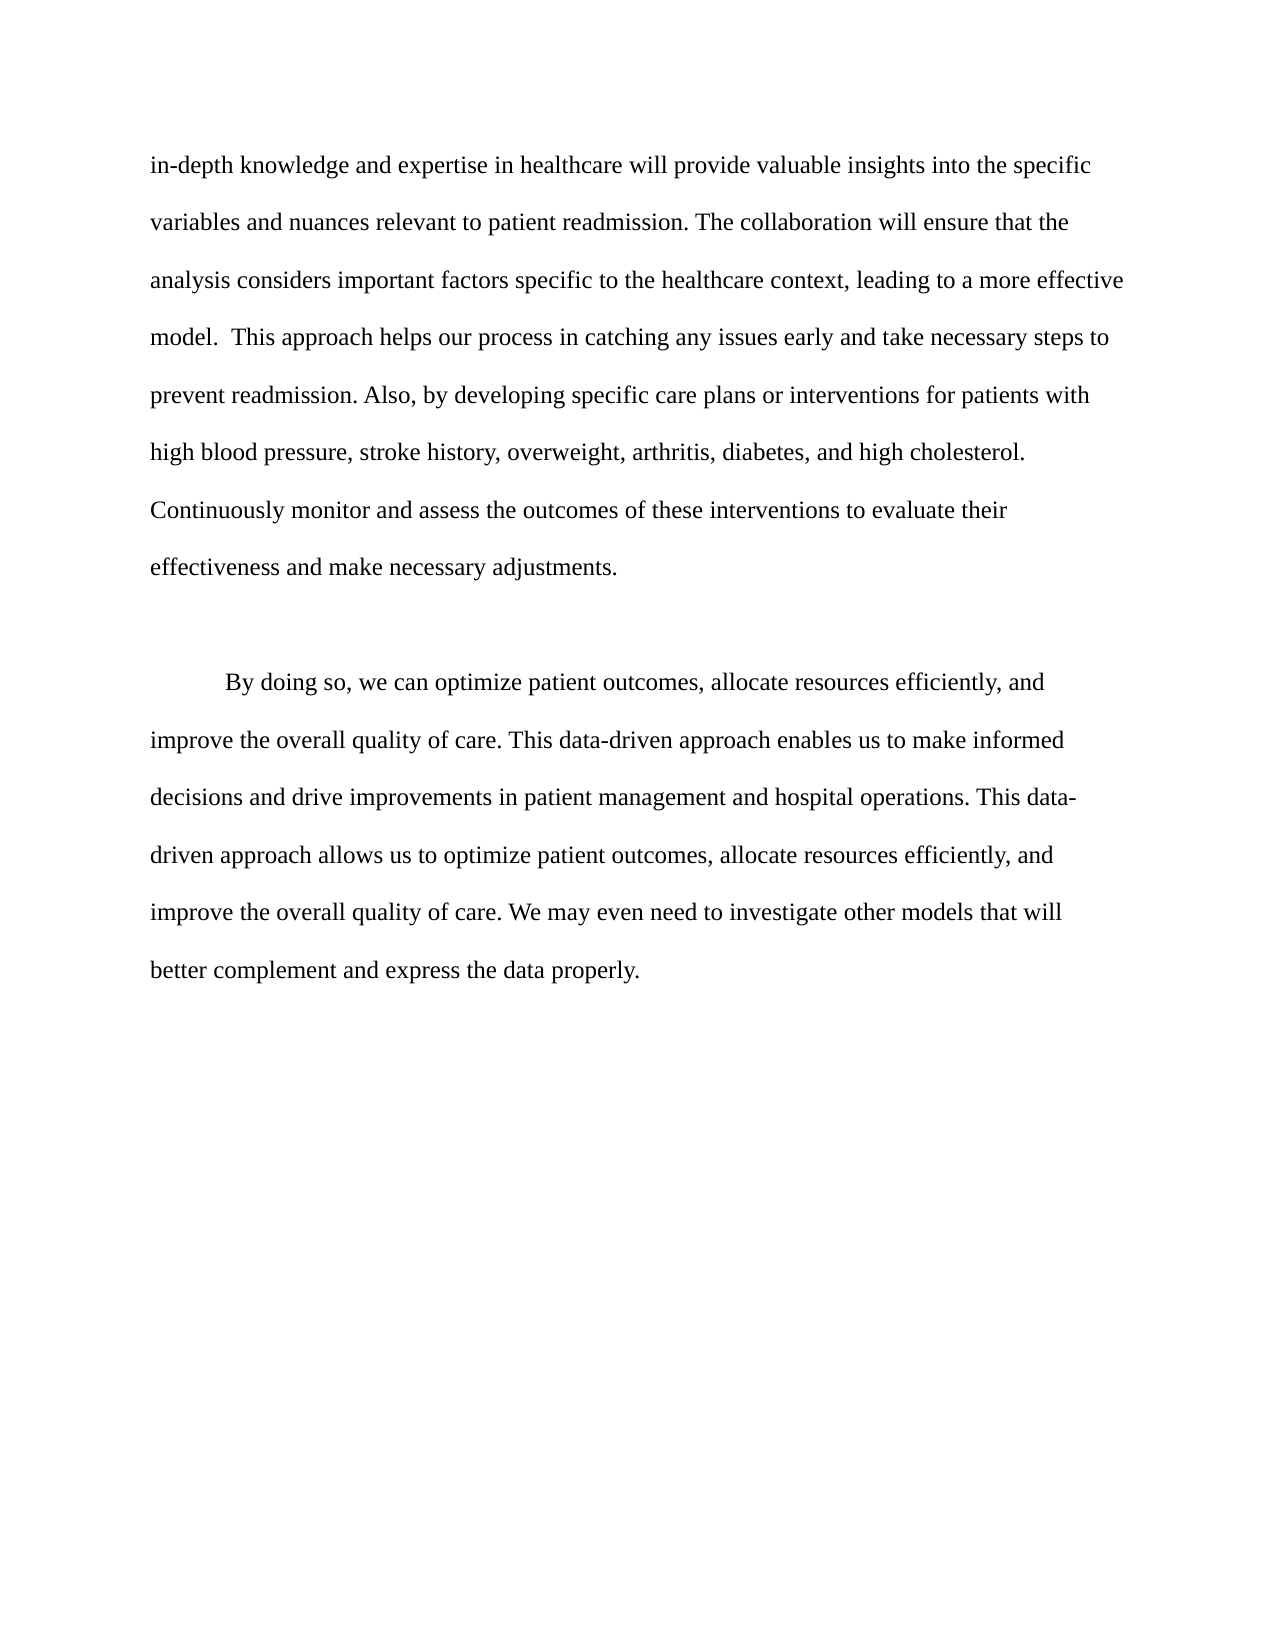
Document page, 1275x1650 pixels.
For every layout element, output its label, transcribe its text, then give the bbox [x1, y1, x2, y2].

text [150, 150, 1125, 581]
text By doing so, we can optimize patient outcomes, allocate resources efficiently, and improve the overall quality of care. This data-driven approach enables us to make informed decisions and drive improvements in patient management and hospital operations. This data-driven approach allows us to optimize patient outcomes, allocate resources efficiently, and improve the overall quality of care. We may even need to investigate other models that will better complement and express the data properly. [150, 667, 1125, 984]
